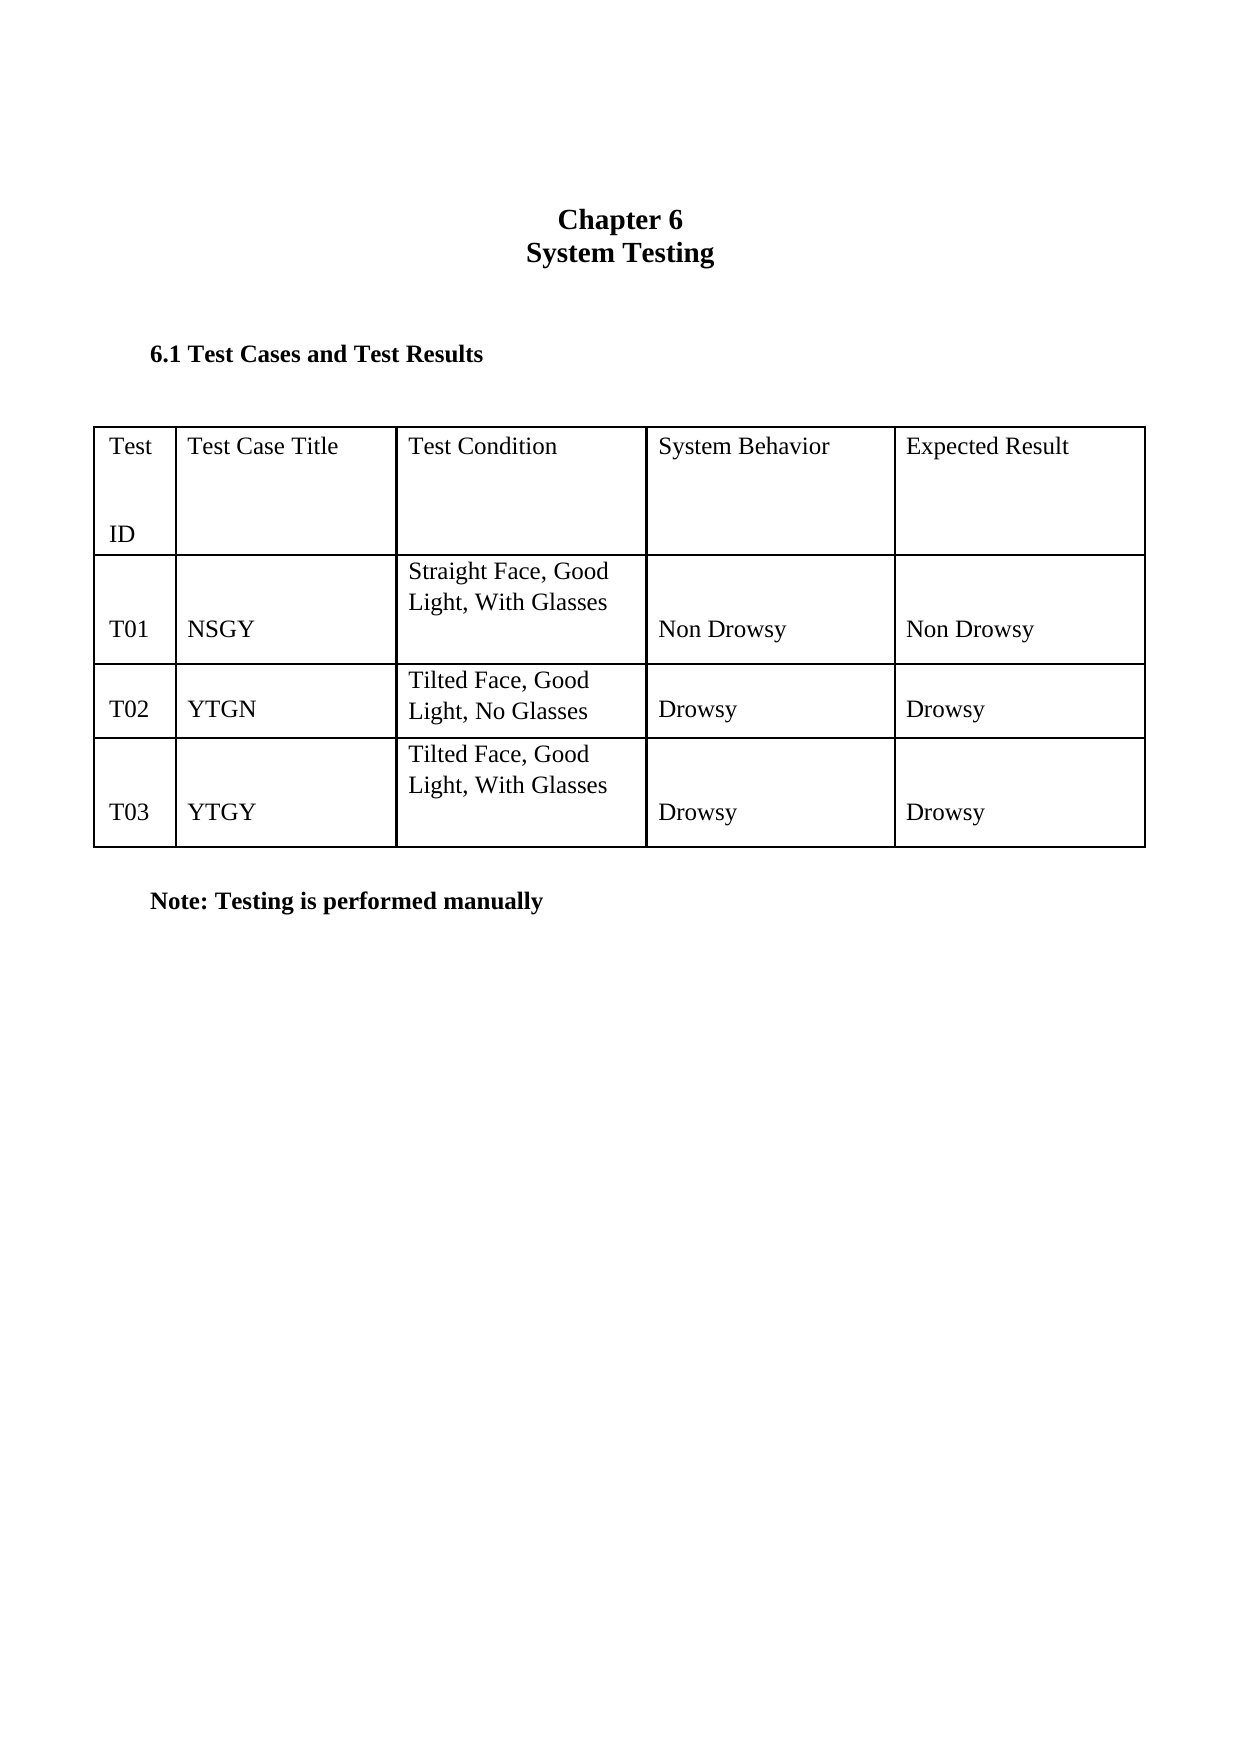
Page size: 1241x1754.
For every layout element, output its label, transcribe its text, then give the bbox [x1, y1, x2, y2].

table_cell T02 [95, 665, 175, 737]
table_cell Tilted Face, Good Light, With Glasses [398, 739, 645, 846]
table_header Expected Result [896, 428, 1144, 554]
table_cell Non Drowsy [648, 556, 894, 663]
table_cell T03 [95, 739, 175, 846]
table_cell Drowsy [648, 739, 894, 846]
table_cell Drowsy [896, 739, 1144, 846]
table_cell Drowsy [896, 665, 1144, 737]
table_cell Tilted Face, Good Light, No Glasses [398, 665, 645, 737]
table_header Test Case Title [177, 428, 395, 554]
table_cell NSGY [177, 556, 395, 663]
table_header System Behavior [648, 428, 894, 554]
text 6.1 Test Cases and Test Results [150, 339, 1090, 368]
table_cell Non Drowsy [896, 556, 1144, 663]
table_cell Drowsy [648, 665, 894, 737]
table_cell ID [95, 490, 175, 554]
subtitle Chapter 6 [150, 202, 1090, 236]
table_cell T01 [95, 556, 175, 663]
text Note: Testing is performed manually [150, 886, 1090, 915]
table_cell YTGN [177, 665, 395, 737]
table_cell YTGY [177, 739, 395, 846]
subtitle System Testing [150, 236, 1090, 269]
table_cell Straight Face, Good Light, With Glasses [398, 556, 645, 663]
table_header Test [95, 428, 175, 489]
table_header Test Condition [398, 428, 645, 554]
